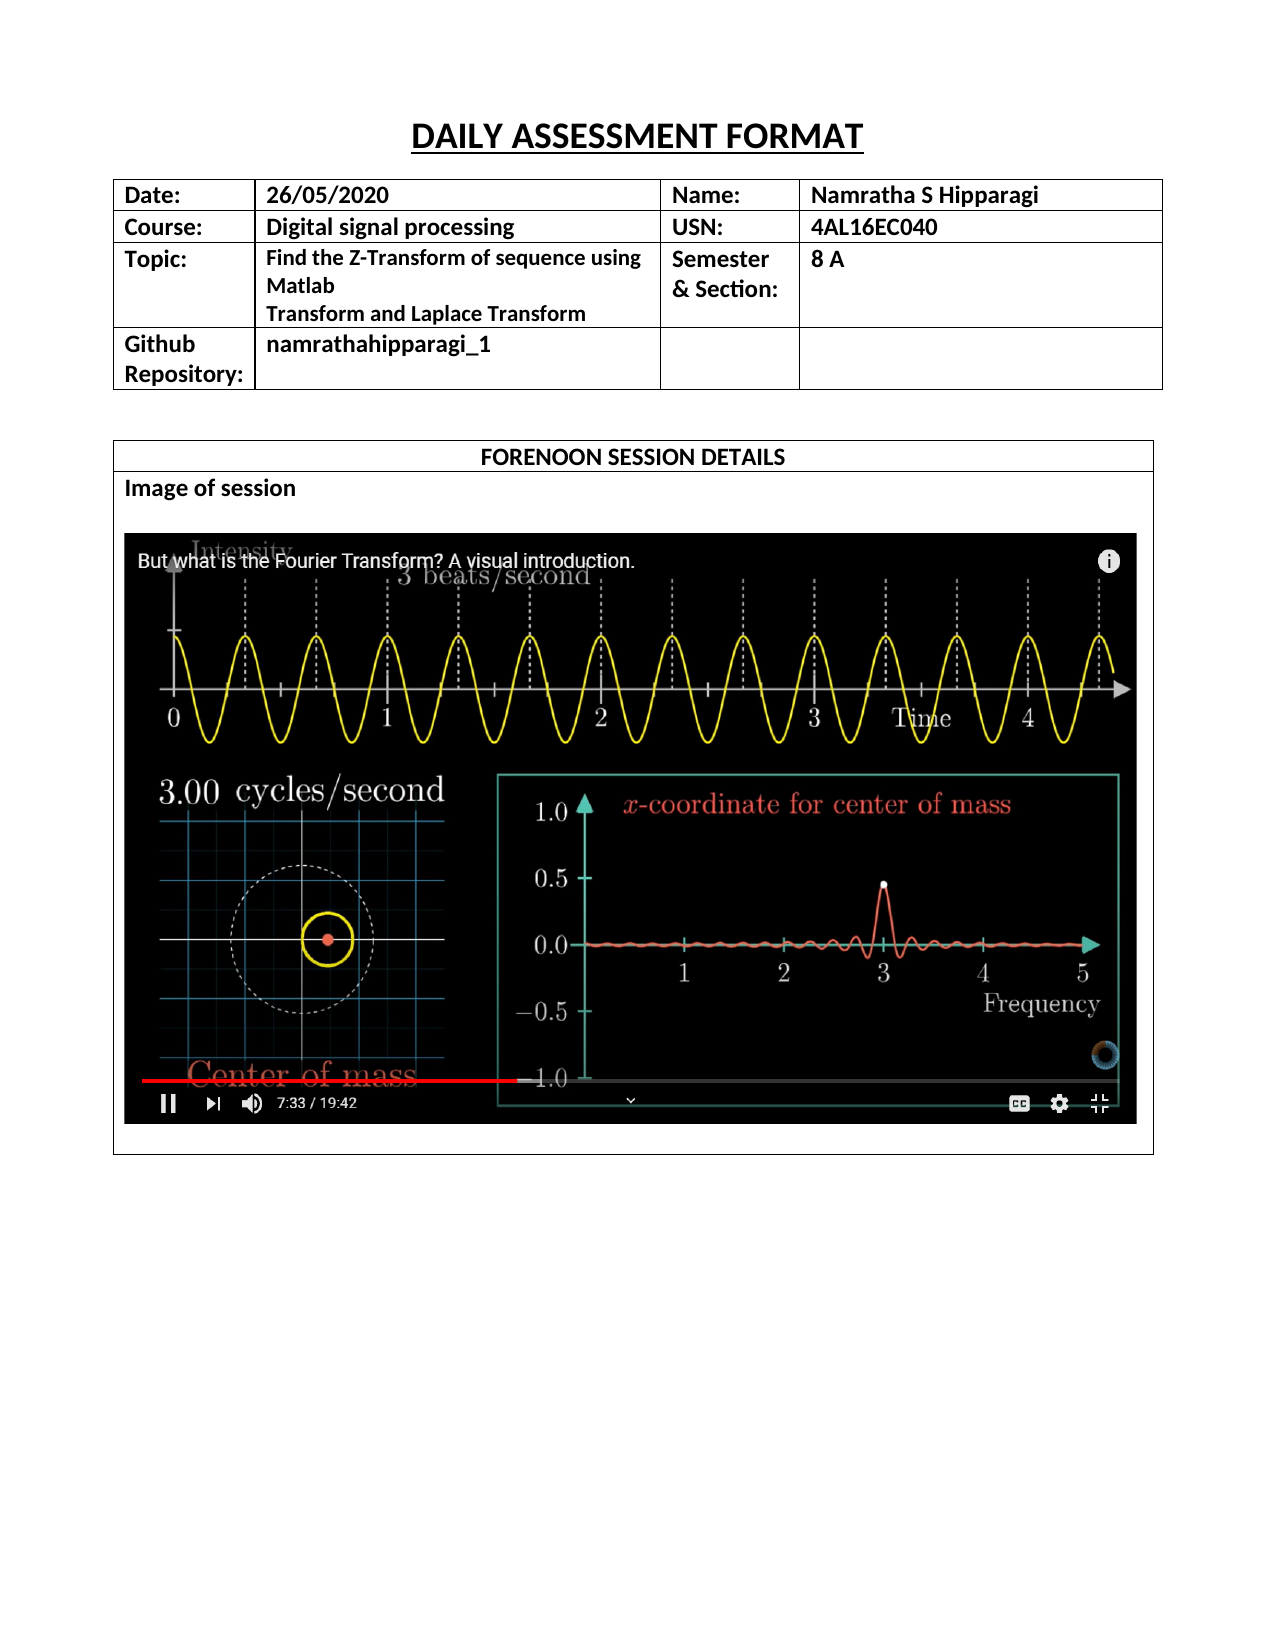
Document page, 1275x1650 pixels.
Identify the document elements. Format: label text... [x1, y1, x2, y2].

table_cell Github Repository: [114, 328, 254, 389]
table_cell [661, 328, 799, 389]
table_cell Topic: [114, 243, 254, 327]
table_header FORENOON SESSION DETAILS [114, 441, 1153, 471]
table_cell [800, 328, 1162, 389]
table_cell Course: [114, 211, 254, 242]
table_cell Find the Z-Transform of sequence using Matlab Transform and Laplace Transform [256, 243, 660, 327]
table_header 26/05/2020 [256, 180, 660, 210]
table_cell namrathahipparagi_1 [256, 328, 660, 389]
table_cell 8 A [800, 243, 1162, 327]
table_cell Digital signal processing [256, 211, 660, 242]
table_header Namratha S Hipparagi [800, 180, 1162, 210]
table_cell USN: [661, 211, 799, 242]
picture [124, 533, 1137, 1124]
table_header Name: [661, 180, 799, 210]
table_cell 4AL16EC040 [800, 211, 1162, 242]
table_cell Image of session [114, 472, 1153, 1154]
table_header Date: [114, 180, 254, 210]
text DAILY ASSESSMENT FORMAT [112, 112, 1162, 158]
table_cell Semester & Section: [661, 243, 799, 327]
